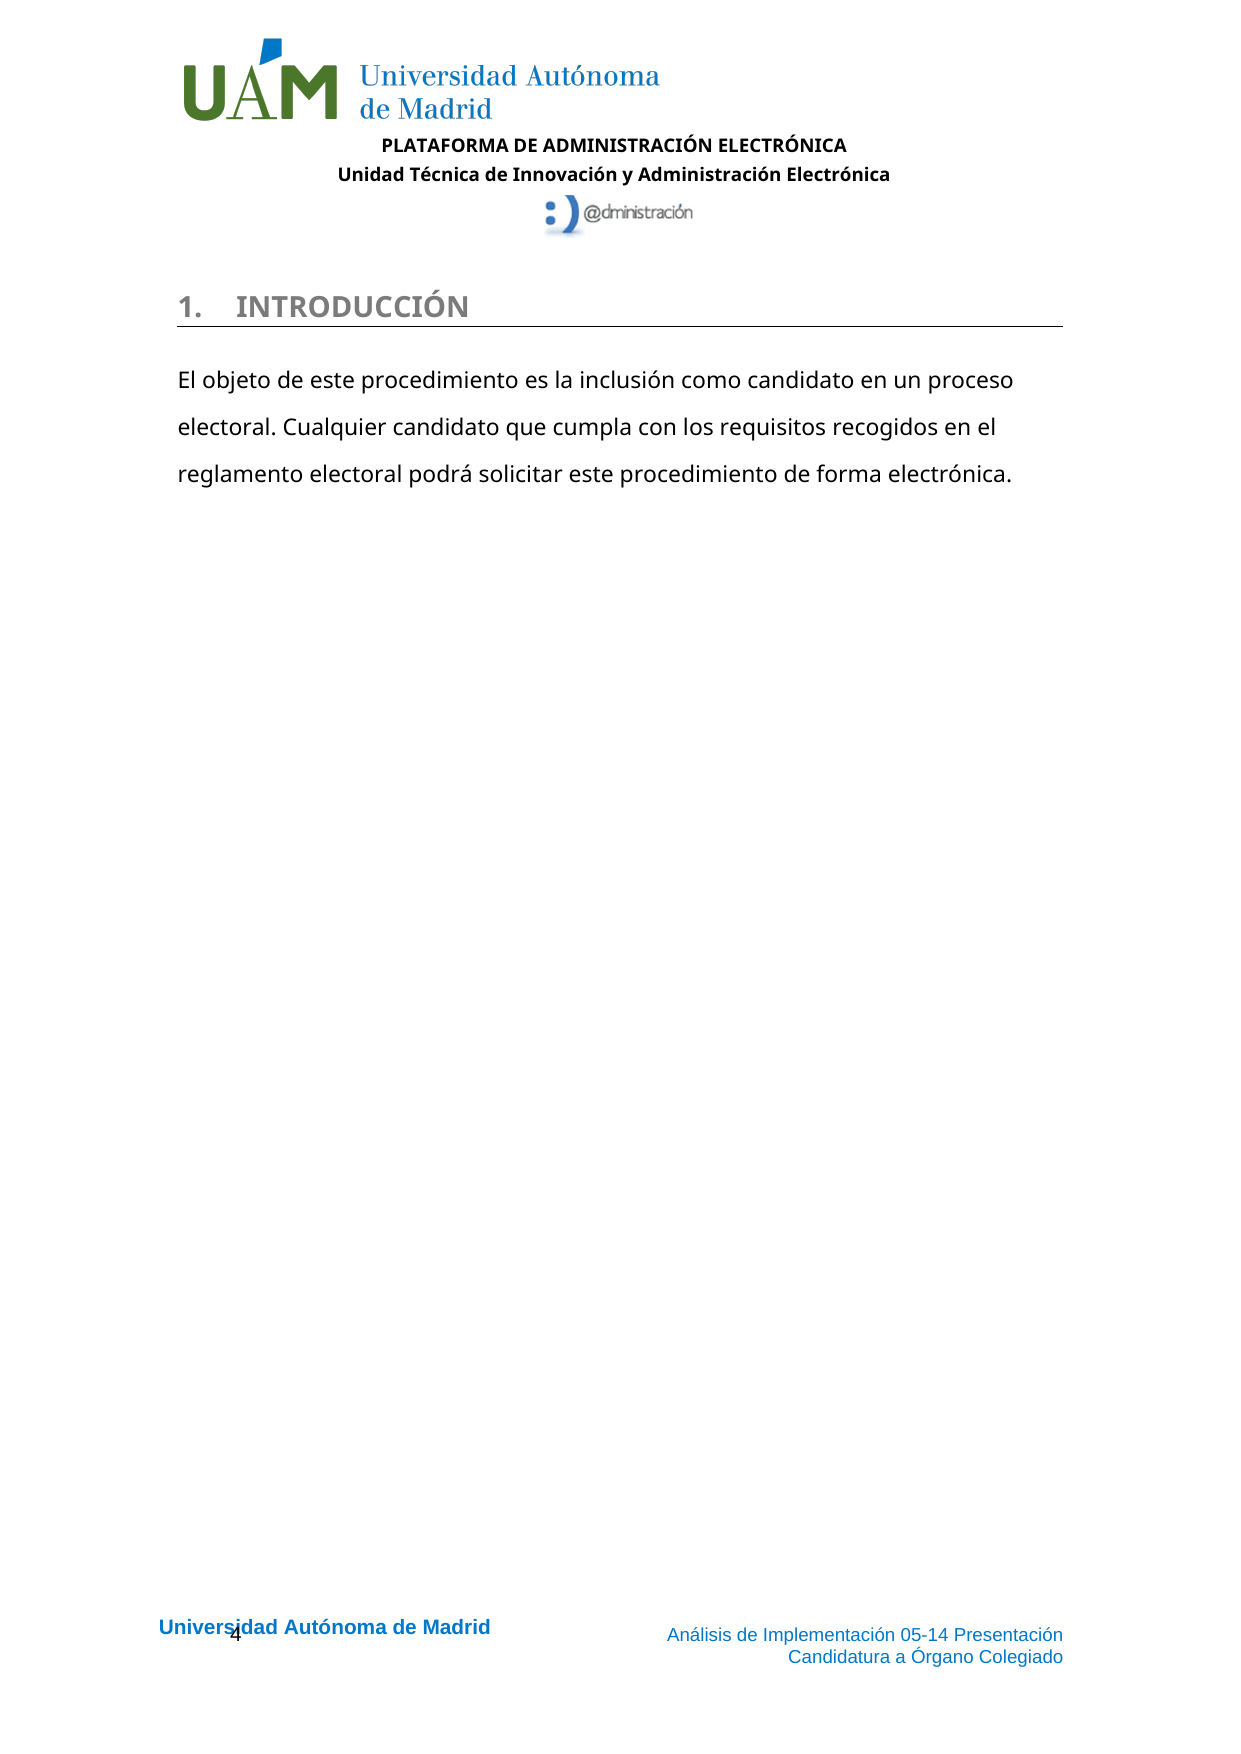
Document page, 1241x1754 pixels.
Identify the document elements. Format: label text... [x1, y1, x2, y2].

subtitle INTRODUCCIÓN [177, 286, 1063, 326]
text El objeto de este procedimiento es la inclusión como candidato en un proceso electoral. Cualquier candidato que cumpla con los requisitos recogidos en el reglamento electoral podrá solicitar este procedimiento de forma electrónica. [177, 364, 1063, 489]
picture [543, 196, 698, 238]
